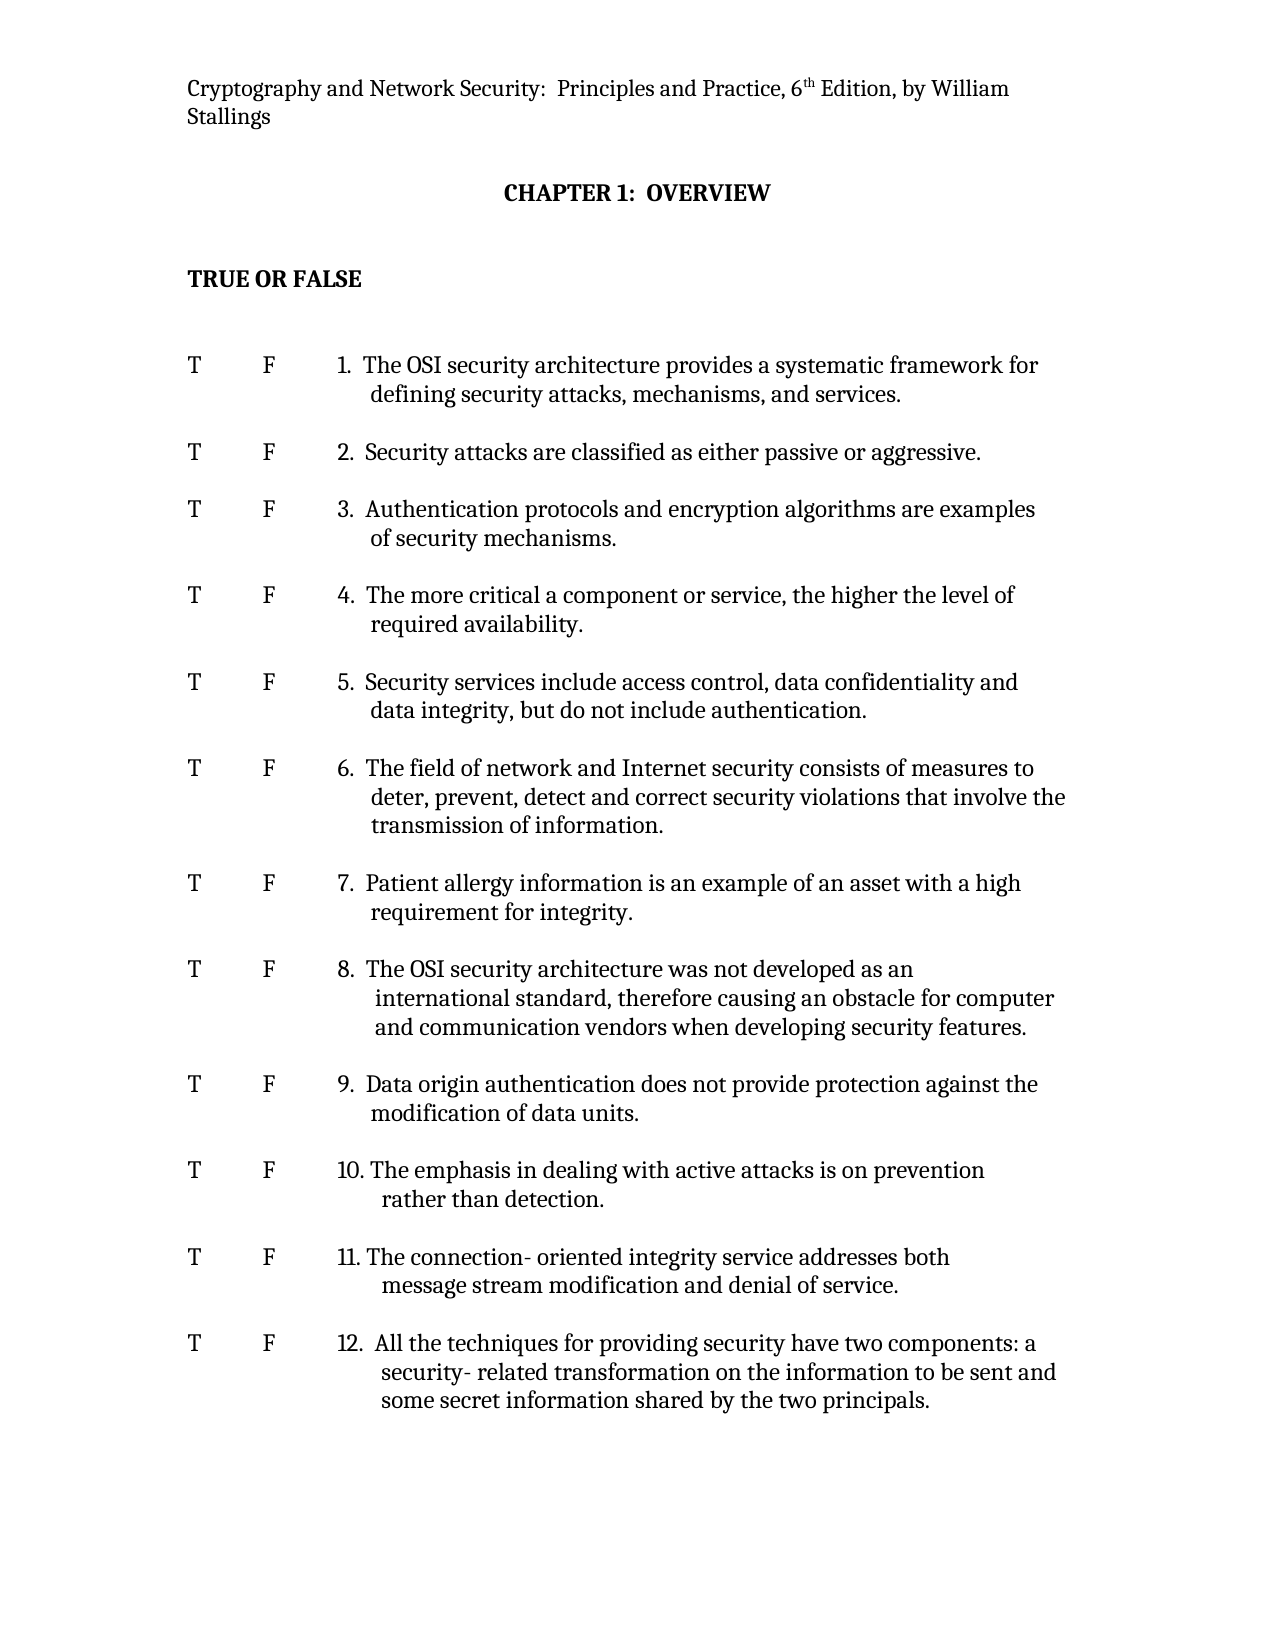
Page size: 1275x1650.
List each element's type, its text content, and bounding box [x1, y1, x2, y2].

text T F 2. Security attacks are classified as either passive or aggressive. [187, 437, 1087, 466]
text requirement for integrity. [262, 897, 1087, 926]
text T F 6. The field of network and Internet security consists of measures to [187, 754, 1087, 782]
text T F 5. Security services include access control, data confidentiality and [187, 667, 1087, 696]
text TRUE OR FALSE [187, 265, 1087, 294]
text T F 1. The OSI security architecture provides a systematic framework for [187, 351, 1087, 380]
text T F 7. Patient allergy information is an example of an asset with a high [187, 869, 1087, 897]
text of security mechanisms. [262, 524, 1087, 552]
text international standard, therefore causing an obstacle for computer and communication vendors when developing security features. [375, 984, 1087, 1041]
text T F 4. The more critical a component or service, the higher the level of [187, 581, 1087, 610]
text data integrity, but do not include authentication. [262, 696, 1087, 725]
text T F 11. The connection- oriented integrity service addresses both [187, 1242, 1087, 1271]
text deter, prevent, detect and correct security violations that involve the transmission of information. [371, 782, 1087, 840]
text modification of data units. [262, 1099, 1087, 1127]
text defining security attacks, mechanisms, and services. [337, 380, 1087, 409]
text Chapter 1: OVERVIEW [187, 179, 1087, 207]
text T F 3. Authentication protocols and encryption algorithms are examples [187, 495, 1087, 524]
text T F 8. The OSI security architecture was not developed as an [187, 955, 1087, 984]
text rather than detection. [262, 1185, 1087, 1214]
text required availability. [262, 610, 1087, 639]
text T F 10. The emphasis in dealing with active attacks is on prevention [187, 1156, 1087, 1185]
text T F 9. Data origin authentication does not provide protection against the [187, 1070, 1087, 1099]
text message stream modification and denial of service. [262, 1271, 1087, 1300]
text T F 12. All the techniques for providing security have two components: a [187, 1329, 1087, 1357]
text security- related transformation on the information to be sent and some secret information shared by the two principals. [381, 1357, 1087, 1415]
